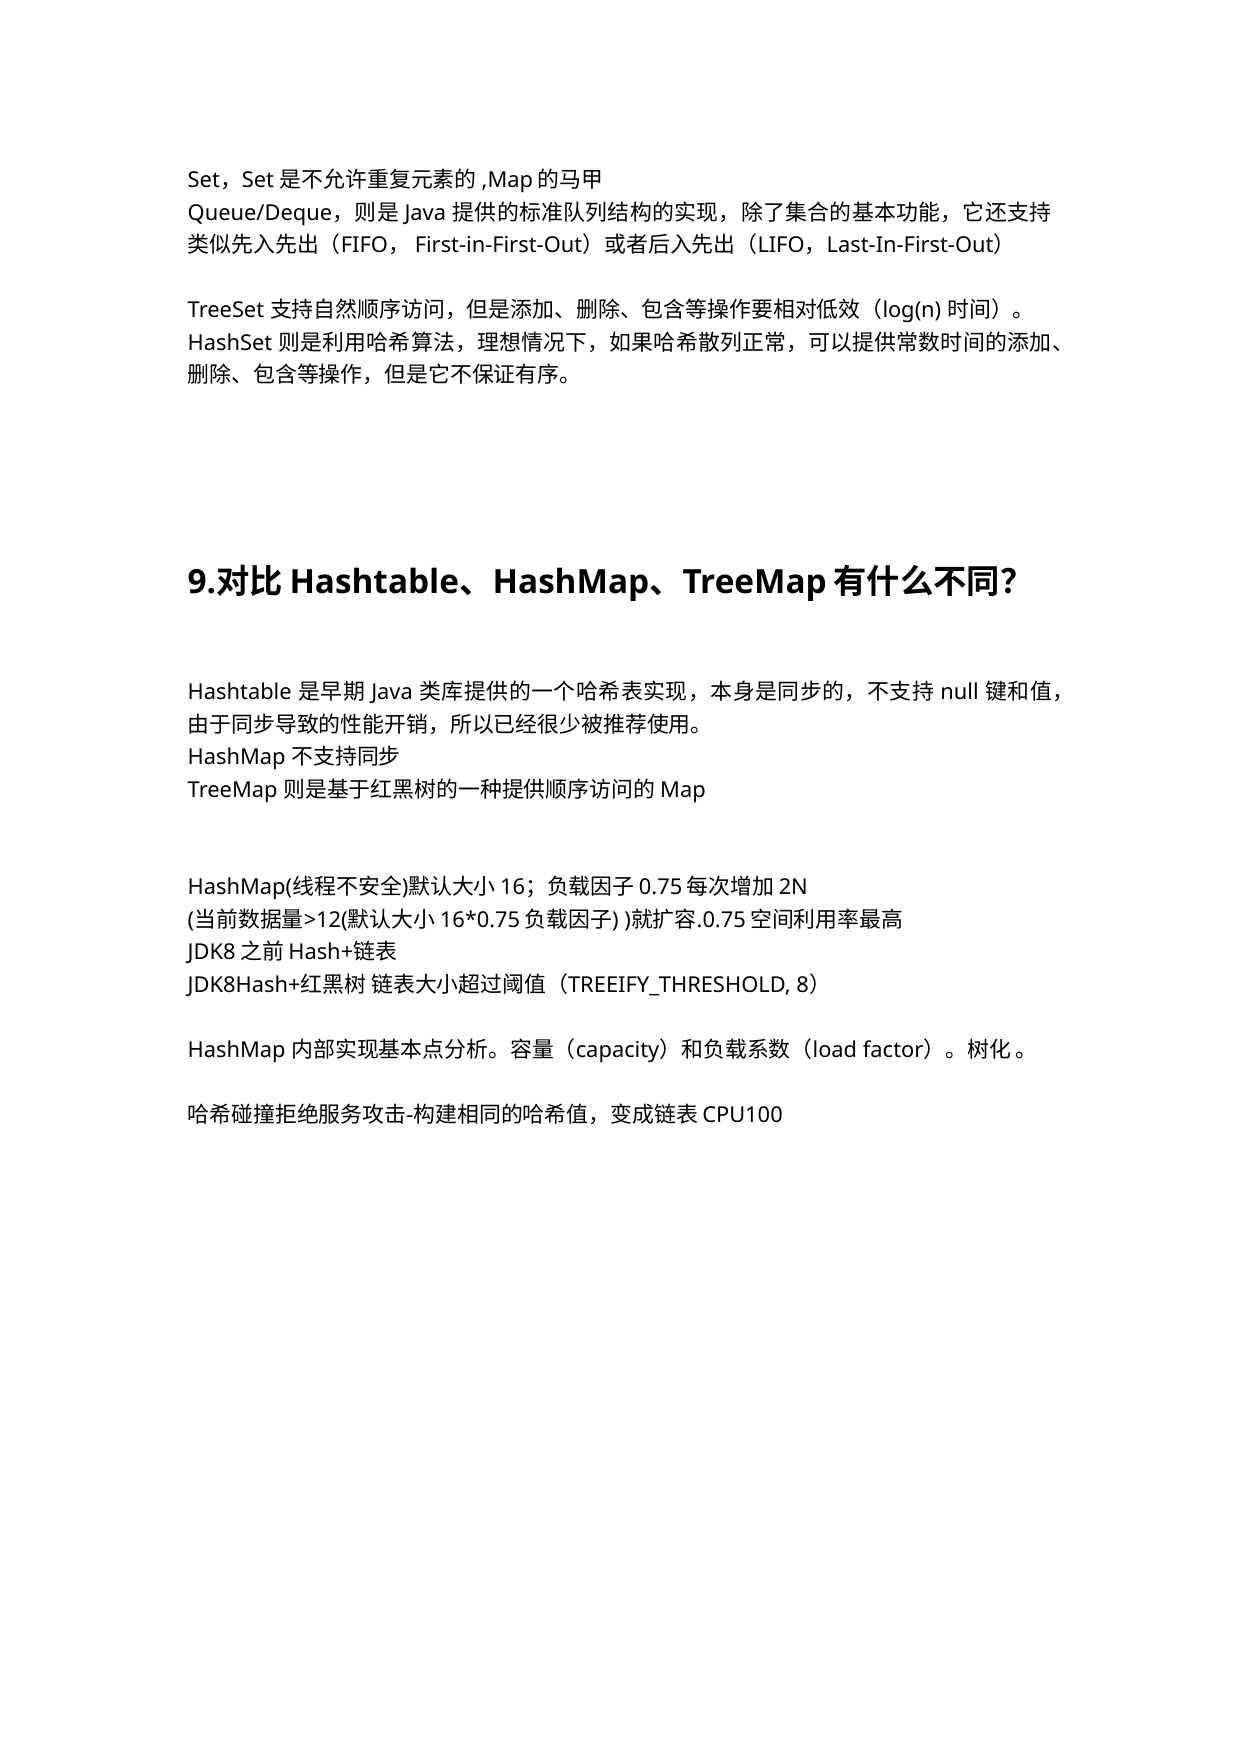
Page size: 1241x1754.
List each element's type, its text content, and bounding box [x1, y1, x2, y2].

text HashMap 不支持同步 [187, 739, 1053, 771]
text JDK8Hash+红黑树 链表大小超过阈值（TREEIFY_THRESHOLD, 8） [187, 966, 1053, 999]
text Queue/Deque，则是 Java 提供的标准队列结构的实现，除了集合的基本功能，它还支持类似先入先出（FIFO， First-in-First-Out）或者后入先出（LIFO，Last-In-First-Out） [187, 194, 1053, 259]
text Hashtable 是早期 Java 类库提供的一个哈希表实现，本身是同步的，不支持 null 键和值，由于同步导致的性能开销，所以已经很少被推荐使用。 [187, 674, 1053, 739]
text TreeMap 则是基于红黑树的一种提供顺序访问的 Map [187, 771, 1053, 804]
text HashMap(线程不安全)默认大小16；负载因子0.75每次增加2N [187, 869, 1053, 901]
subtitle 9.对比Hashtable、HashMap、TreeMap有什么不同？ [187, 547, 1053, 612]
text (当前数据量>12(默认大小16*0.75负载因子) )就扩容.0.75空间利用率最高 [187, 901, 1053, 934]
text HashMap 内部实现基本点分析。容量（capacity）和负载系数（load factor）。树化 。 [187, 1031, 1053, 1064]
text 哈希碰撞拒绝服务攻击-构建相同的哈希值，变成链表CPU100 [187, 1096, 1053, 1129]
text HashSet 则是利用哈希算法，理想情况下，如果哈希散列正常，可以提供常数时间的添加、删除、包含等操作，但是它不保证有序。 [187, 324, 1053, 389]
text Set，Set 是不允许重复元素的 ,Map的马甲 [187, 162, 1053, 194]
text JDK8之前Hash+链表 [187, 934, 1053, 966]
text TreeSet 支持自然顺序访问，但是添加、删除、包含等操作要相对低效（log(n) 时间）。 [187, 292, 1053, 324]
